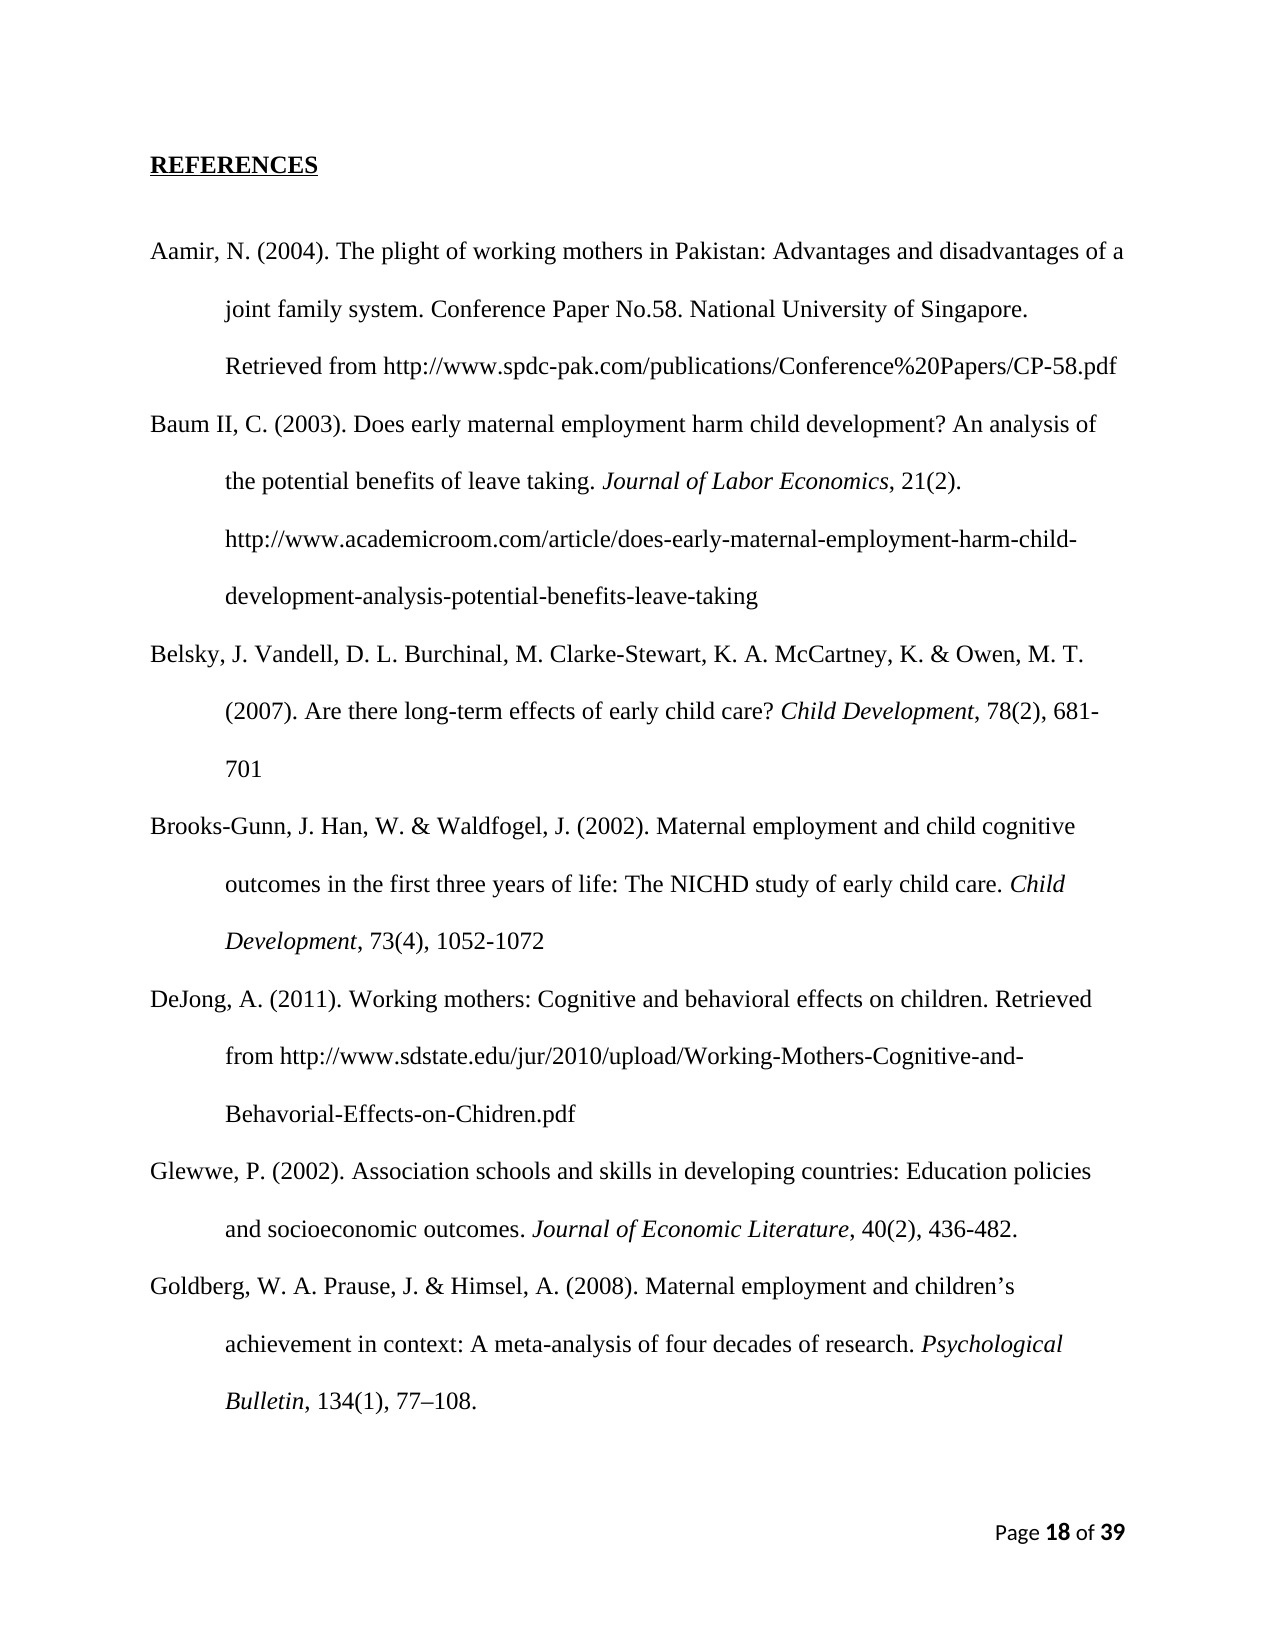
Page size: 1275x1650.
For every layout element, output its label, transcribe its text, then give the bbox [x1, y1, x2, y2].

text Goldberg, W. A. Prause, J. & Himsel, A. (2008). Maternal employment and children’s achievement in context: A meta-analysis of four decades of research. Psychological Bulletin, 134(1), 77–108. [150, 1271, 1125, 1415]
text Glewwe, P. (2002). Association schools and skills in developing countries: Education policies and socioeconomic outcomes. Journal of Economic Literature, 40(2), 436-482. [150, 1156, 1125, 1242]
text Baum II, C. (2003). Does early maternal employment harm child development? An analysis of the potential benefits of leave taking. Journal of Labor Economics, 21(2). http://www.academicroom.com/article/does-early-maternal-employment-harm-child-development-analysis-potential-benefits-leave-taking [150, 409, 1125, 610]
text Belsky, J. Vandell, D. L. Burchinal, M. Clarke-Stewart, K. A. McCartney, K. & Owen, M. T. (2007). Are there long-term effects of early child care? Child Development, 78(2), 681-701 [150, 639, 1125, 782]
subtitle REFERENCES [150, 150, 1125, 179]
text DeJong, A. (2011). Working mothers: Cognitive and behavioral effects on children. Retrieved from http://www.sdstate.edu/jur/2010/upload/Working-Mothers-Cognitive-and-Behavorial-Effects-on-Chidren.pdf [150, 984, 1125, 1127]
text Brooks-Gunn, J. Han, W. & Waldfogel, J. (2002). Maternal employment and child cognitive outcomes in the first three years of life: The NICHD study of early child care. Child Development, 73(4), 1052-1072 [150, 811, 1125, 955]
text Aamir, N. (2004). The plight of working mothers in Pakistan: Advantages and disadvantages of a joint family system. Conference Paper No.58. National University of Singapore. Retrieved from http://www.spdc-pak.com/publications/Conference%20Papers/CP-58.pdf [150, 236, 1125, 380]
